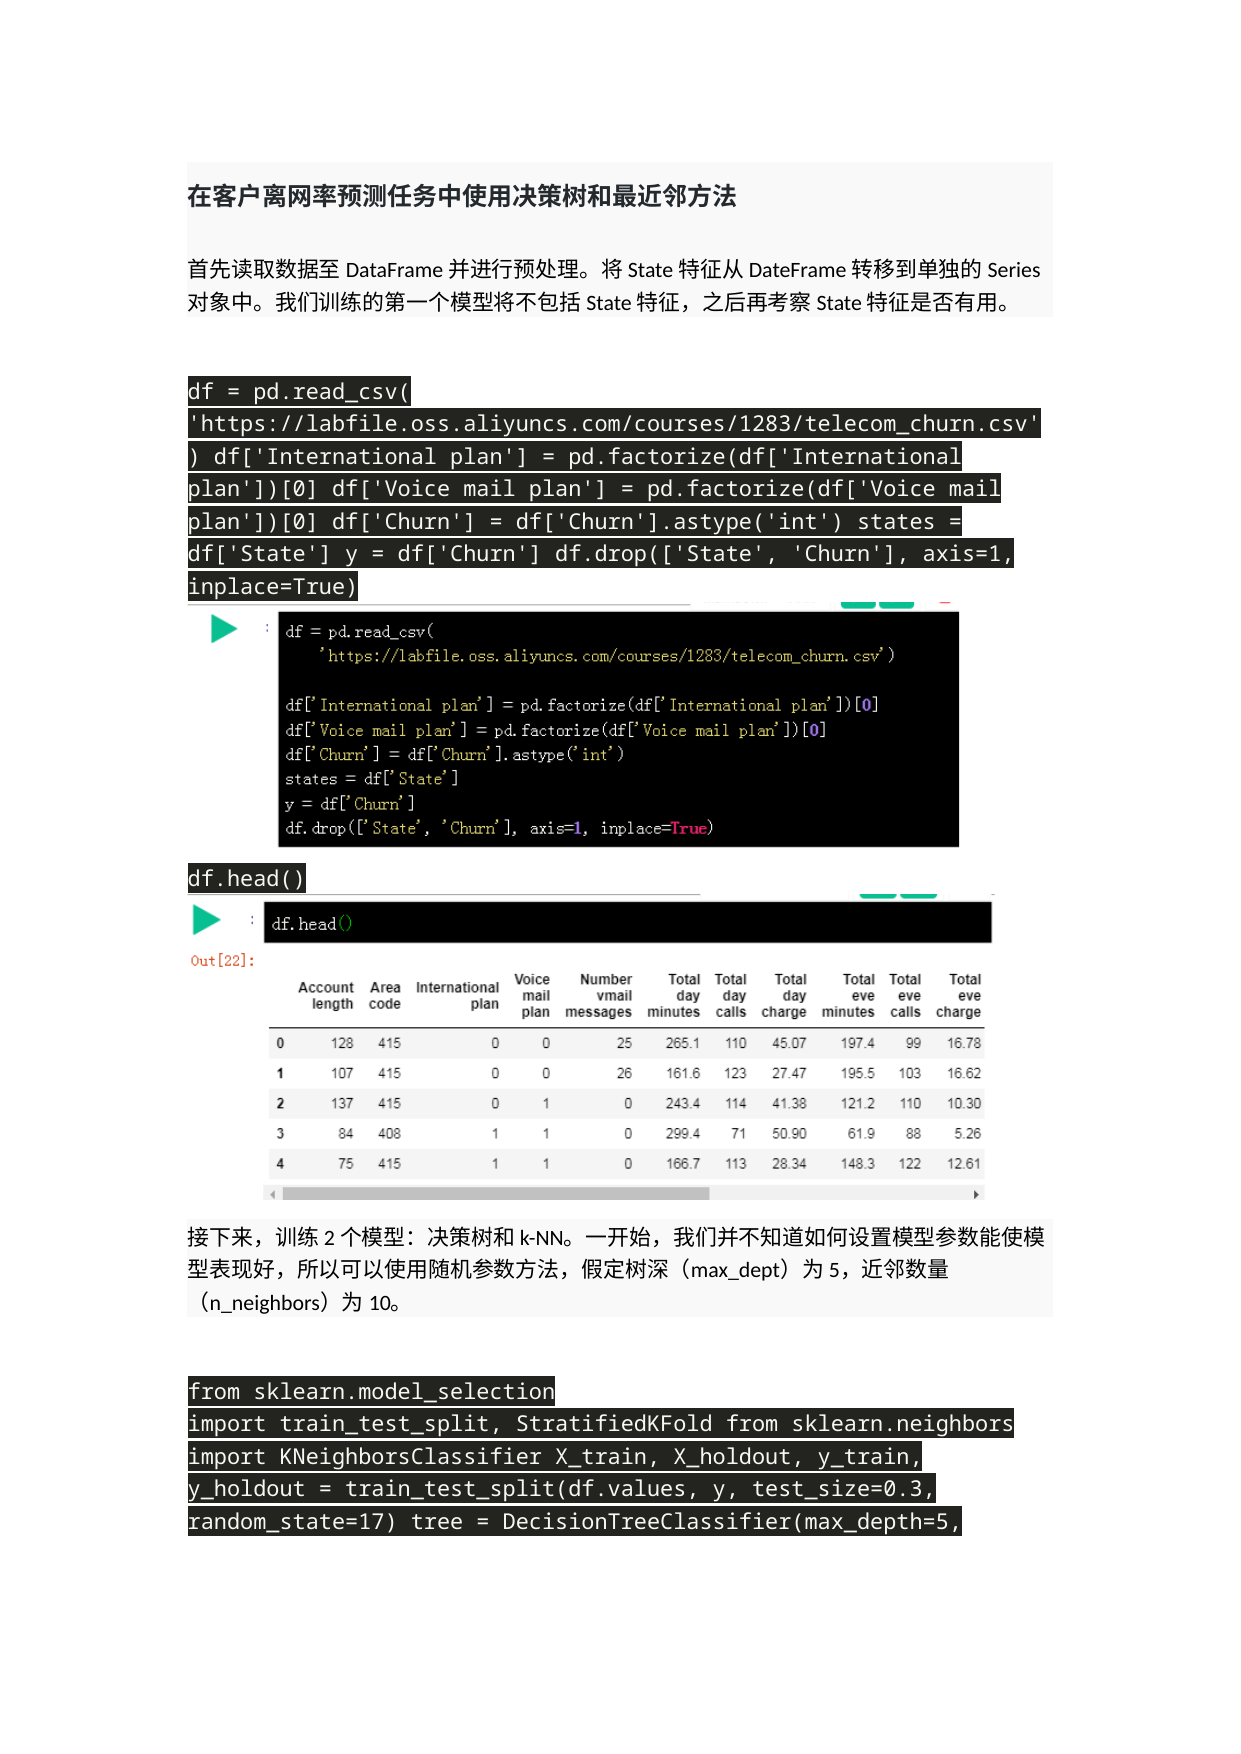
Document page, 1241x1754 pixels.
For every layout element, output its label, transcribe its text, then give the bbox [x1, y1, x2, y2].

text 首先读取数据至 DataFrame 并进行预处理。将 State 特征从 DateFrame 转移到单独的 Series 对象中。我们训练的第一个模型将不包括 State 特征，之后再考察 State 特征是否有用。 [187, 252, 1053, 317]
text df = pd.read_csv( 'https://labfile.oss.aliyuncs.com/courses/1283/telecom_churn.csv') df['International plan'] = pd.factorize(df['International plan'])[0] df['Voice mail plan'] = pd.factorize(df['Voice mail plan'])[0] df['Churn'] = df['Churn'].astype('int') states = df['State'] y = df['Churn'] df.drop(['State', 'Churn'], axis=1, inplace=True) [187, 374, 1053, 602]
text from sklearn.model_selection [187, 1374, 1053, 1407]
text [187, 1439, 1053, 1537]
text 接下来，训练 2 个模型：决策树和 k-NN。一开始，我们并不知道如何设置模型参数能使模型表现好，所以可以使用随机参数方法，假定树深（max_dept）为 5，近邻数量（n_neighbors）为 10。 [187, 1219, 1053, 1317]
text import train_test_split, StratifiedKFold from sklearn.neighbors [187, 1407, 1053, 1439]
subtitle 在客户离网率预测任务中使用决策树和最近邻方法 [187, 162, 1053, 227]
picture [187, 894, 995, 1200]
text df.head() [187, 862, 1053, 894]
picture [187, 602, 960, 848]
